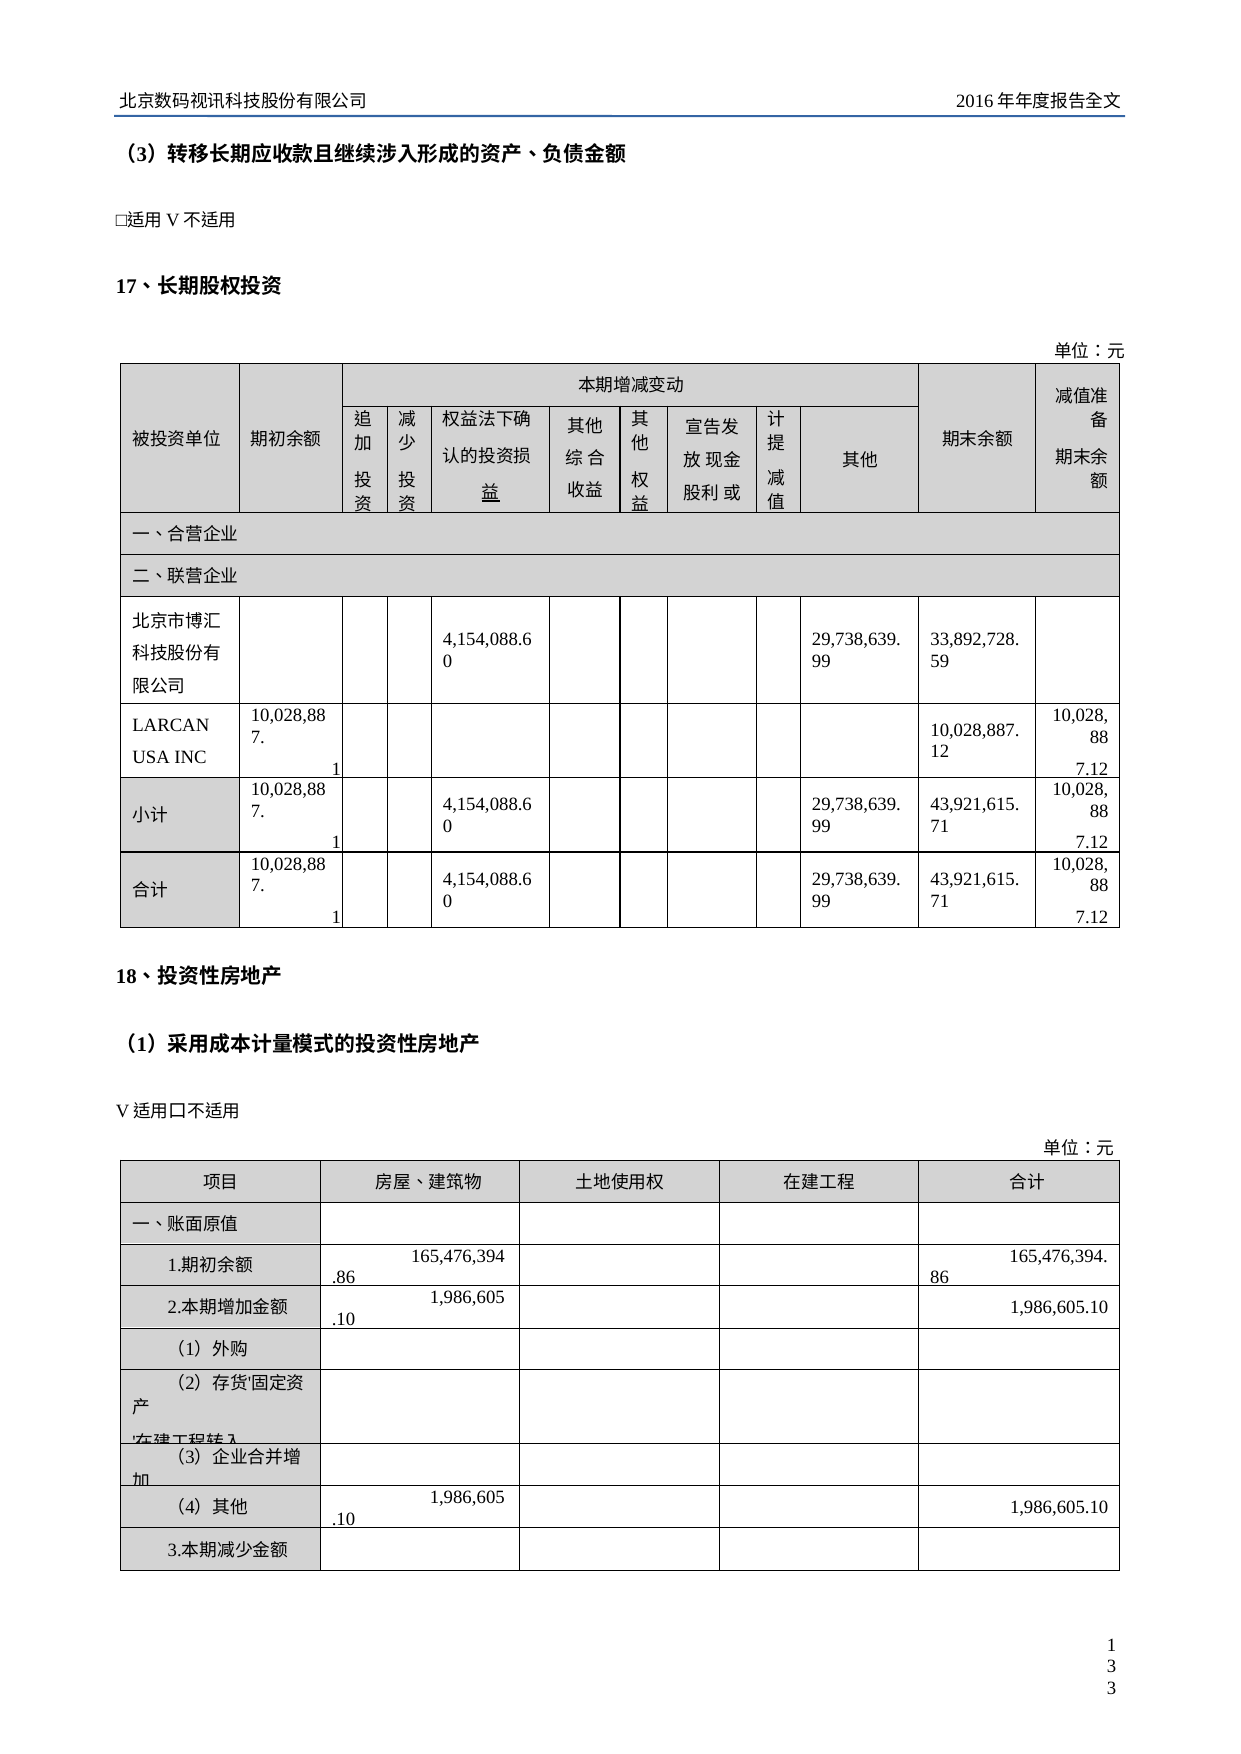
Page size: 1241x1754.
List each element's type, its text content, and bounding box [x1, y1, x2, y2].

text □适用V不适用 [116, 207, 1125, 231]
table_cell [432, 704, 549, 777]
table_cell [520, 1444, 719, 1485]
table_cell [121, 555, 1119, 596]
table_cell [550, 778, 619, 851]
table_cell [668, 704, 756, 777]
text 单位：元 [116, 339, 1125, 363]
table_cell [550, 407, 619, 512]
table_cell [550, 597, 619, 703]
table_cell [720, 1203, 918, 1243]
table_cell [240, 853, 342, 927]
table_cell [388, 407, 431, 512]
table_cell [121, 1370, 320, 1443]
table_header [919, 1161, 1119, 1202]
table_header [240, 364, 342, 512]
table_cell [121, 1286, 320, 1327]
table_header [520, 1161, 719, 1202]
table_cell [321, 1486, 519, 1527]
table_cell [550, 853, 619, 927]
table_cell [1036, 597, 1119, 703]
text （1）采用成本计量模式的投资性房地产 [116, 1029, 1125, 1058]
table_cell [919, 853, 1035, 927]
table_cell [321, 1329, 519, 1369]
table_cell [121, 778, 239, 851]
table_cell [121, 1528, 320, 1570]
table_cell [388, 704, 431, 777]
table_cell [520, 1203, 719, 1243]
text V适用口不适用 [116, 1097, 1125, 1123]
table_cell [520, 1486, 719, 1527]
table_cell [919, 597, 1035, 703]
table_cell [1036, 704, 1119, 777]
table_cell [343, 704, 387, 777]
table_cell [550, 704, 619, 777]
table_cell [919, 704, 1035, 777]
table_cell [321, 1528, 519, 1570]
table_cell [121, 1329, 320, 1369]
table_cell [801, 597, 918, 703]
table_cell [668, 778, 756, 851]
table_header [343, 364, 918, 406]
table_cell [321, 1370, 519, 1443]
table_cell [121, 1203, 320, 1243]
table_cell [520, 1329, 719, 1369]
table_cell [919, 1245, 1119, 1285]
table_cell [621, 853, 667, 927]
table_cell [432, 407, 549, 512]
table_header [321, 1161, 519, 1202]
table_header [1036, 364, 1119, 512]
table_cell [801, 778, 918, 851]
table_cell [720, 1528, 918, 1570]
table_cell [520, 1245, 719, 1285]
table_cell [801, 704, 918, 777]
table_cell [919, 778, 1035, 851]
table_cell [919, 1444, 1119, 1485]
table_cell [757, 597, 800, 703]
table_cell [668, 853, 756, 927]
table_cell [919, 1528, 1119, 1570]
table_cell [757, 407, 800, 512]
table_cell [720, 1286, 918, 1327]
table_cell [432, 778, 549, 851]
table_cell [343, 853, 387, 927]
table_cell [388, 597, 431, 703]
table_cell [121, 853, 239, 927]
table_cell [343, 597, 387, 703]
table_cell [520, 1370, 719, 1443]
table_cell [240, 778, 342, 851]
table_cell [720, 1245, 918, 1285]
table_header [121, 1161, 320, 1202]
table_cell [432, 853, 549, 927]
text （3）转移长期应收款且继续涉入形成的资产、负债金额 [116, 139, 1125, 167]
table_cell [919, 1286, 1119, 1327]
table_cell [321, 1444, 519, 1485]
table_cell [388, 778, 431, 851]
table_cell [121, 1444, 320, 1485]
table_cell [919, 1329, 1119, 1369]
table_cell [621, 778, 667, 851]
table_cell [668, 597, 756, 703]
text 18、投资性房地产 [116, 961, 1125, 990]
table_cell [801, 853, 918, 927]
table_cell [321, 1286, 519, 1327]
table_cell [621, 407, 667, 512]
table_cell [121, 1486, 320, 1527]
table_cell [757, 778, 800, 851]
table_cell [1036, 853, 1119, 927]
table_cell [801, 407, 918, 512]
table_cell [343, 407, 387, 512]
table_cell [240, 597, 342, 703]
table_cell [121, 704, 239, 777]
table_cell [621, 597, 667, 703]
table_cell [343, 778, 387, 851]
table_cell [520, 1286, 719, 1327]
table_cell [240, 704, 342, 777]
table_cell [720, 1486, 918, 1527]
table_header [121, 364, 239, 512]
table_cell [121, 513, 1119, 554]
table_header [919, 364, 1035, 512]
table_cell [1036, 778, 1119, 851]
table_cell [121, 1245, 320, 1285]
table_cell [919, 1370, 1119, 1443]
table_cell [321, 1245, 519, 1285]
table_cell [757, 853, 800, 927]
text 单位：元 [1043, 1135, 1125, 1159]
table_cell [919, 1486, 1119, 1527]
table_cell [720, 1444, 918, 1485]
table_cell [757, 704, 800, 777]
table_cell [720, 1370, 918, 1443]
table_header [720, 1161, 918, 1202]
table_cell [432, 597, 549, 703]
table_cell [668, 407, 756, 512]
text 17、长期股权投资 [116, 271, 1125, 299]
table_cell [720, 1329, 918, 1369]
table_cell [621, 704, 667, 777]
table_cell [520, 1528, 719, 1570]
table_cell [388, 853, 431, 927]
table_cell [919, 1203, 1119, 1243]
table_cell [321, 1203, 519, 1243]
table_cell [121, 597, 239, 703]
